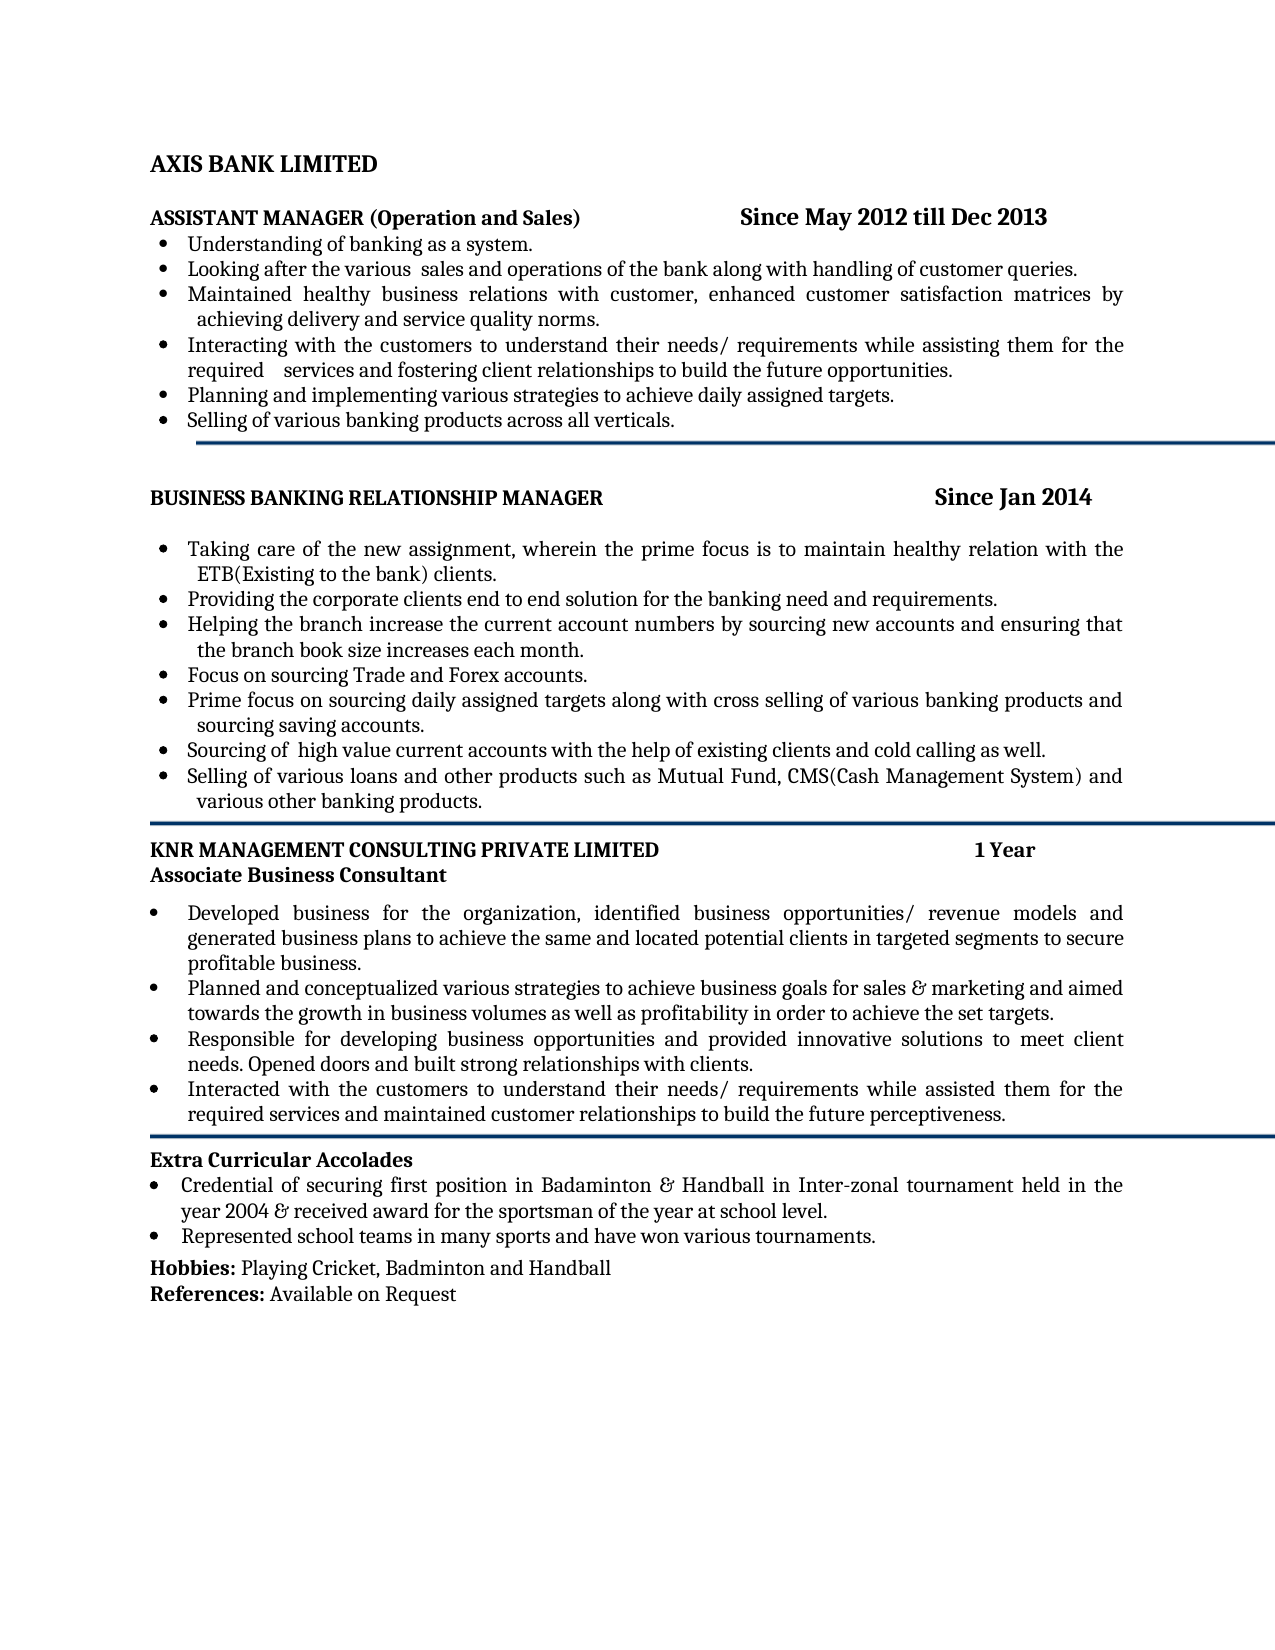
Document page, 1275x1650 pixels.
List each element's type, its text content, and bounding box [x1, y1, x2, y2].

text AXIS BANK LIMITED [150, 150, 1125, 179]
list Developed business for the organization, identified business opportunities/ revenue models and generated business plans to achieve the same and located potential clients in targeted segments to secure profitable business. [150, 900, 1125, 976]
list Sourcing of high value current accounts with the help of existing clients and cold calling as well. [159, 738, 1125, 763]
text KNR MANAGEMENT CONSULTING PRIVATE LIMITED 1 Year [150, 838, 1125, 863]
list Selling of various banking products across all verticals. [159, 408, 1125, 433]
text BUSINESS BANKING RELATIONSHIP MANAGER Since Jan 2014 [150, 482, 1125, 511]
list Maintained healthy business relations with customer, enhanced customer satisfaction matrices by achieving delivery and service quality norms. [159, 282, 1125, 332]
list Providing the corporate clients end to end solution for the banking need and requirements. [159, 587, 1125, 612]
text Associate Business Consultant [150, 863, 1125, 888]
list Taking care of the new assignment, wherein the prime focus is to maintain healthy relation with the ETB(Existing to the bank) clients. [159, 536, 1125, 587]
picture [196, 433, 1275, 454]
text Extra Curricular Accolades [150, 1148, 1125, 1173]
list Planning and implementing various strategies to achieve daily assigned targets. [159, 383, 1125, 408]
list Focus on sourcing Trade and Forex accounts. [159, 662, 1125, 688]
list Helping the branch increase the current account numbers by sourcing new accounts and ensuring that the branch book size increases each month. [159, 612, 1125, 662]
list Represented school teams in many sports and have won various tournaments. [150, 1224, 1125, 1249]
picture [150, 813, 1275, 835]
text Hobbies: Playing Cricket, Badminton and Handball [150, 1256, 1125, 1281]
text ASSISTANT MANAGER (Operation and Sales) Since May 2012 till Dec 2013 [150, 179, 1125, 232]
list Interacting with the customers to understand their needs/ requirements while assisting them for the required services and fostering client relationships to build the future opportunities. [159, 332, 1125, 383]
list Planned and conceptualized various strategies to achieve business goals for sales & marketing and aimed towards the growth in business volumes as well as profitability in order to achieve the set targets. [150, 976, 1125, 1026]
list Responsible for developing business opportunities and provided innovative solutions to meet client needs. Opened doors and built strong relationships with clients. [150, 1026, 1125, 1077]
list Selling of various loans and other products such as Mutual Fund, CMS(Cash Management System) and various other banking products. [159, 763, 1125, 813]
list Interacted with the customers to understand their needs/ requirements while assisted them for the required services and maintained customer relationships to build the future perceptiveness. [150, 1077, 1125, 1126]
list Understanding of banking as a system. [159, 232, 1125, 257]
list Credential of securing first position in Badaminton & Handball in Inter-zonal tournament held in the year 2004 & received award for the sportsman of the year at school level. [150, 1173, 1125, 1224]
text References: Available on Request [150, 1281, 1125, 1306]
list Looking after the various sales and operations of the bank along with handling of customer queries. [159, 257, 1125, 282]
list Prime focus on sourcing daily assigned targets along with cross selling of various banking products and sourcing saving accounts. [159, 688, 1125, 738]
picture [150, 1126, 1275, 1148]
